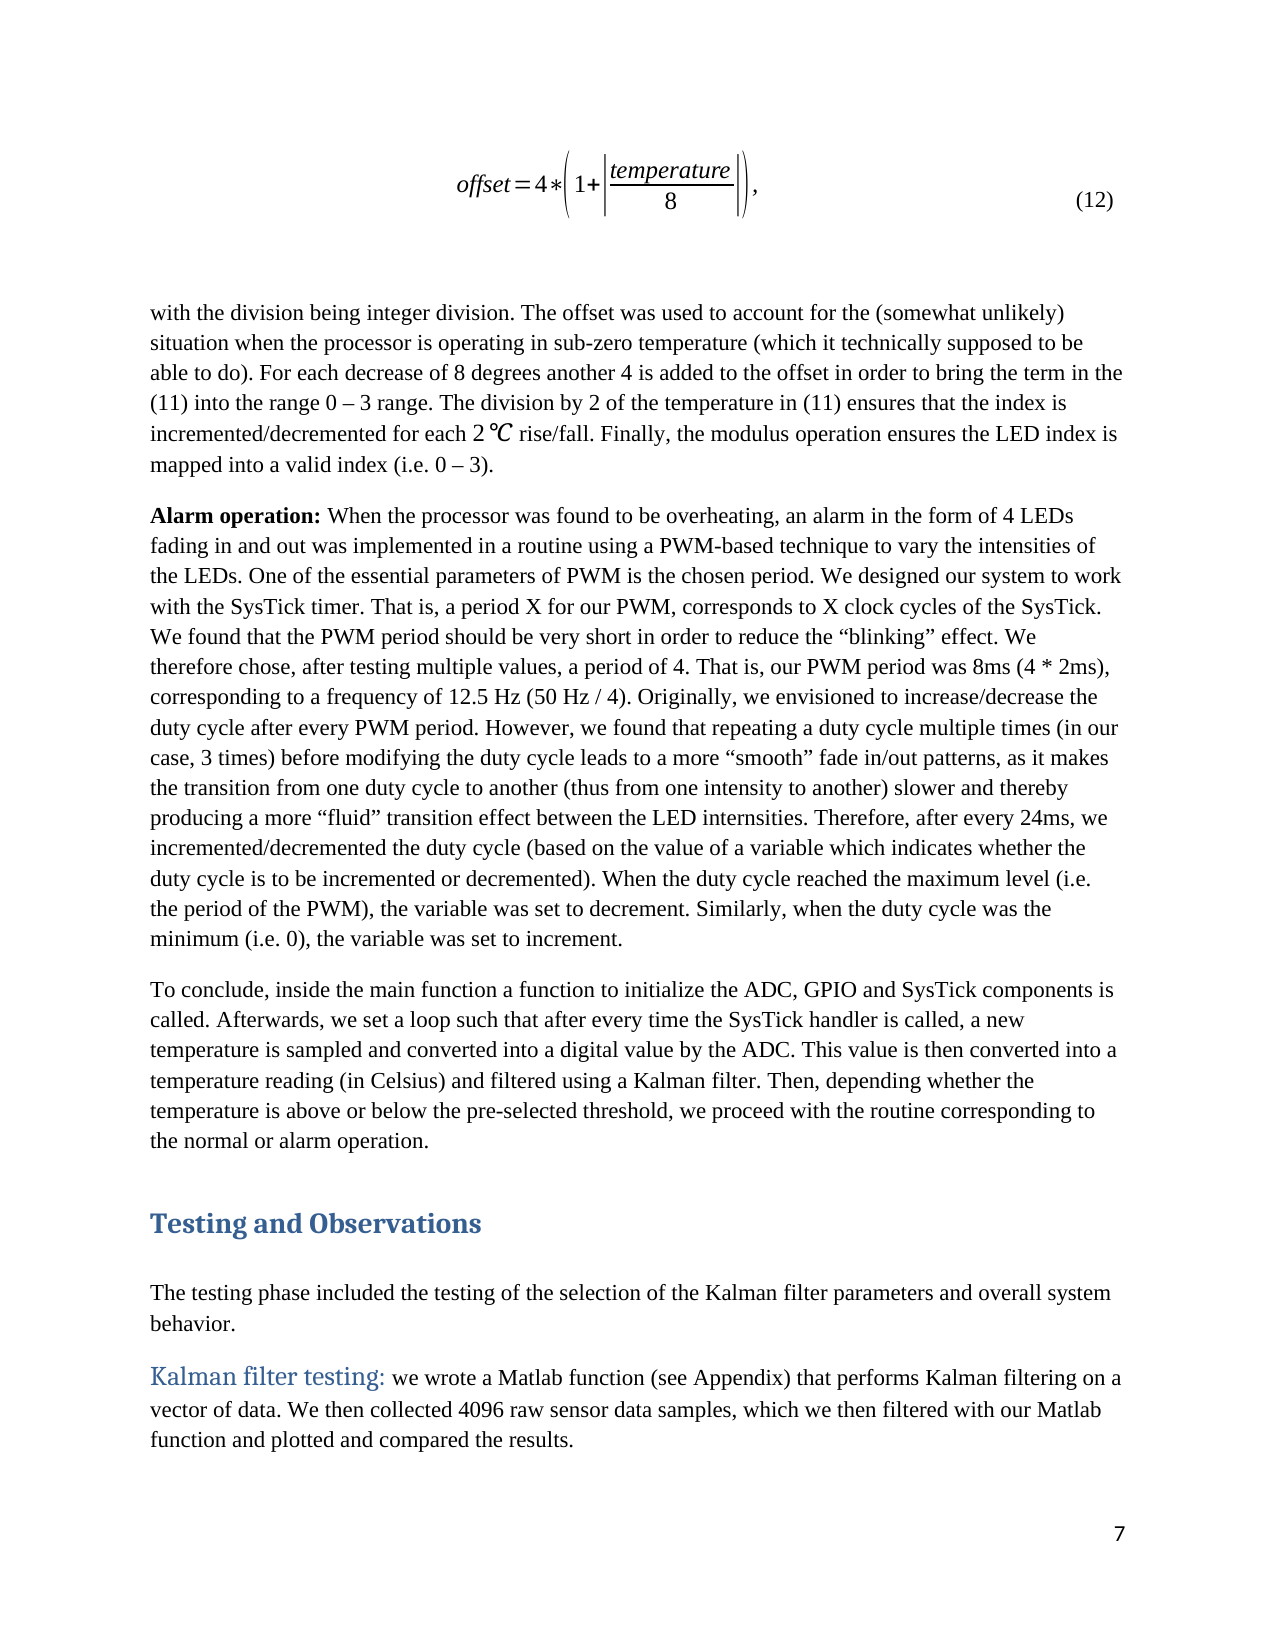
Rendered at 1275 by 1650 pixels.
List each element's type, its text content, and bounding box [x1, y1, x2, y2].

table_header [150, 150, 1064, 248]
text The testing phase included the testing of the selection of the Kalman filter parameters and overall system behavior. [150, 1279, 1125, 1336]
text To conclude, inside the main function a function to initialize the ADC, GPIO and SysTick components is called. Afterwards, we set a loop such that after every time the SysTick handler is called, a new temperature is sampled and converted into a digital value by the ADC. This value is then converted into a temperature reading (in Celsius) and filtered using a Kalman filter. Then, depending whether the temperature is above or below the pre-selected threshold, we proceed with the routine corresponding to the normal or alarm operation. [150, 976, 1125, 1153]
text Kalman filter testing: we wrote a Matlab function (see Appendix) that performs Kalman filtering on a vector of data. We then collected 4096 raw sensor data samples, which we then filtered with our Matlab function and plotted and compared the results. [150, 1361, 1125, 1452]
table_header (12) [1064, 150, 1125, 248]
text Alarm operation: When the processor was found to be overheating, an alarm in the form of 4 LEDs fading in and out was implemented in a routine using a PWM-based technique to vary the intensities of the LEDs. One of the essential parameters of PWM is the chosen period. We designed our system to work with the SysTick timer. That is, a period X for our PWM, corresponds to X clock cycles of the SysTick. We found that the PWM period should be very short in order to reduce the “blinking” effect. We therefore chose, after testing multiple values, a period of 4. That is, our PWM period was 8ms (4 * 2ms), corresponding to a frequency of 12.5 Hz (50 Hz / 4). Originally, we envisioned to increase/decrease the duty cycle after every PWM period. However, we found that repeating a duty cycle multiple times (in our case, 3 times) before modifying the duty cycle leads to a more “smooth” fade in/out patterns, as it makes the transition from one duty cycle to another (thus from one intensity to another) slower and thereby producing a more “fluid” transition effect between the LED internsities. Therefore, after every 24ms, we incremented/decremented the duty cycle (based on the value of a variable which indicates whether the duty cycle is to be incremented or decremented). When the duty cycle reached the maximum level (i.e. the period of the PWM), the variable was set to decrement. Similarly, when the duty cycle was the minimum (i.e. 0), the variable was set to increment. [150, 502, 1125, 951]
subtitle Testing and Observations [150, 1207, 1125, 1241]
text with the division being integer division. The offset was used to account for the (somewhat unlikely) situation when the processor is operating in sub-zero temperature (which it technically supposed to be able to do). For each decrease of 8 degrees another 4 is added to the offset in order to bring the term in the (11) into the range 0 – 3 range. The division by 2 of the temperature in (11) ensures that the index is incremented/decremented for each rise/fall. Finally, the modulus operation ensures the LED index is mapped into a valid index (i.e. 0 – 3). [150, 299, 1125, 477]
